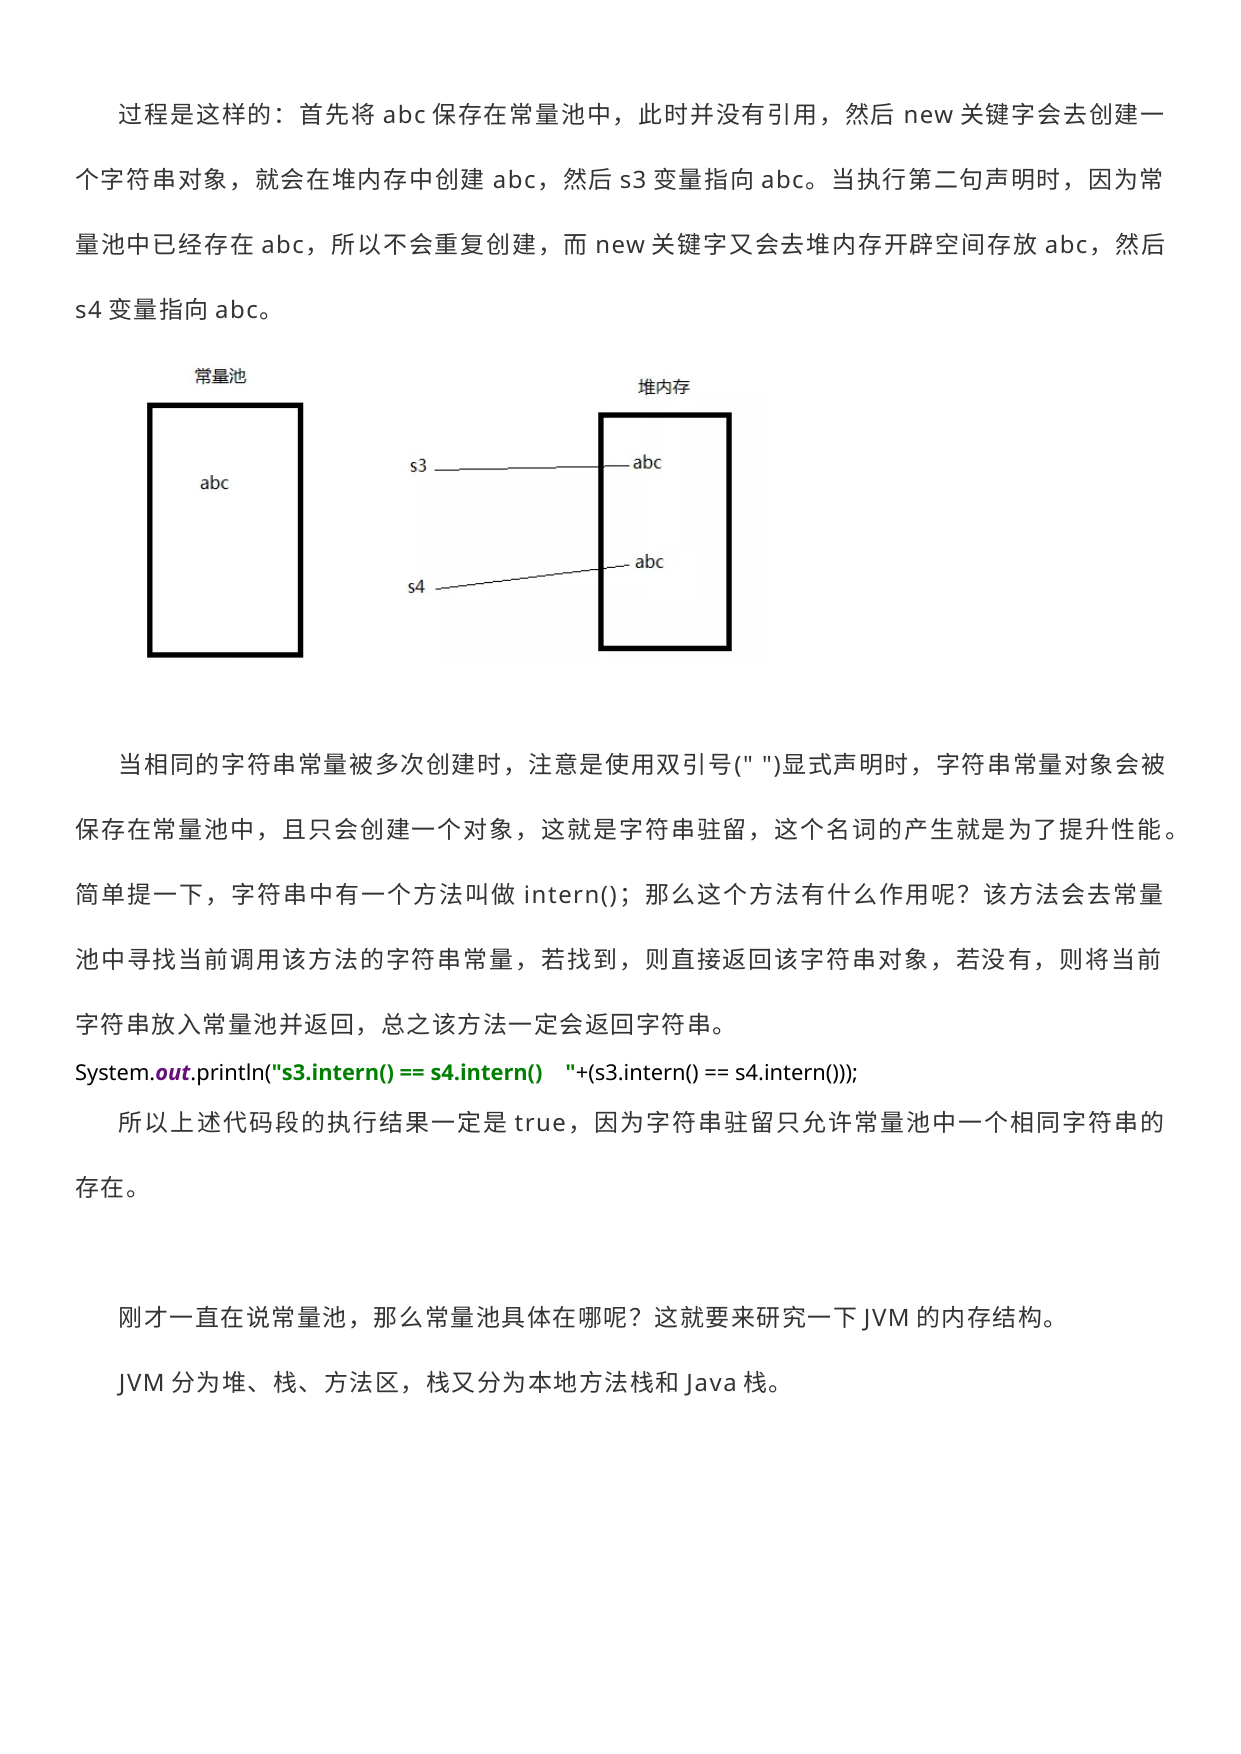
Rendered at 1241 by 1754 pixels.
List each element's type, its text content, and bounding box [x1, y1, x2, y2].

text 当相同的字符串常量被多次创建时，注意是使用双引号(" ")显式声明时，字符串常量对象会被保存在常量池中，且只会创建一个对象，这就是字符串驻留，这个名词的产生就是为了提升性能。简单提一下，字符串中有一个方法叫做intern()；那么这个方法有什么作用呢？该方法会去常量池中寻找当前调用该方法的字符串常量，若找到，则直接返回该字符串对象，若没有，则将当前字符串放入常量池并返回，总之该方法一定会返回字符串。 [75, 976, 1165, 1056]
text 所以上述代码段的执行结果一定是true，因为字符串驻留只允许常量池中一个相同字符串的存在。 [75, 1088, 1165, 1218]
text 刚才一直在说常量池，那么常量池具体在哪呢？这就要来研究一下JVM的内存结构。 [75, 1283, 1165, 1348]
text System.out.println("s3.intern() == s4.intern() "+(s3.intern() == s4.intern())); [75, 1056, 1165, 1088]
text JVM分为堆、栈、方法区，栈又分为本地方法栈和Java栈。 [75, 1348, 1165, 1413]
text 当相同的字符串常量被多次创建时，注意是使用双引号(" ")显式声明时，字符串常量对象会被保存在常量池中，且只会创建一个对象，这就是字符串驻留，这个名词的产生就是为了提升性能。简单提一下，字符串中有一个方法叫做intern()；那么这个方法有什么作用呢？该方法会去常量池中寻找当前调用该方法的字符串常量，若找到，则直接返回该字符串对象，若没有，则将当前字符串放入常量池并返回，总之该方法一定会返回字符串。 [75, 731, 1165, 811]
text 当相同的字符串常量被多次创建时，注意是使用双引号(" ")显式声明时，字符串常量对象会被保存在常量池中，且只会创建一个对象，这就是字符串驻留，这个名词的产生就是为了提升性能。简单提一下，字符串中有一个方法叫做intern()；那么这个方法有什么作用呢？该方法会去常量池中寻找当前调用该方法的字符串常量，若找到，则直接返回该字符串对象，若没有，则将当前字符串放入常量池并返回，总之该方法一定会返回字符串。 [75, 846, 1165, 941]
text 过程是这样的：首先将abc保存在常量池中，此时并没有引用，然后new关键字会去创建一个字符串对象，就会在堆内存中创建abc，然后s3变量指向abc。当执行第二句声明时，因为常量池中已经存在abc，所以不会重复创建，而new关键字又会去堆内存开辟空间存放abc，然后s4变量指向abc。 [75, 81, 1165, 341]
picture [75, 340, 777, 662]
